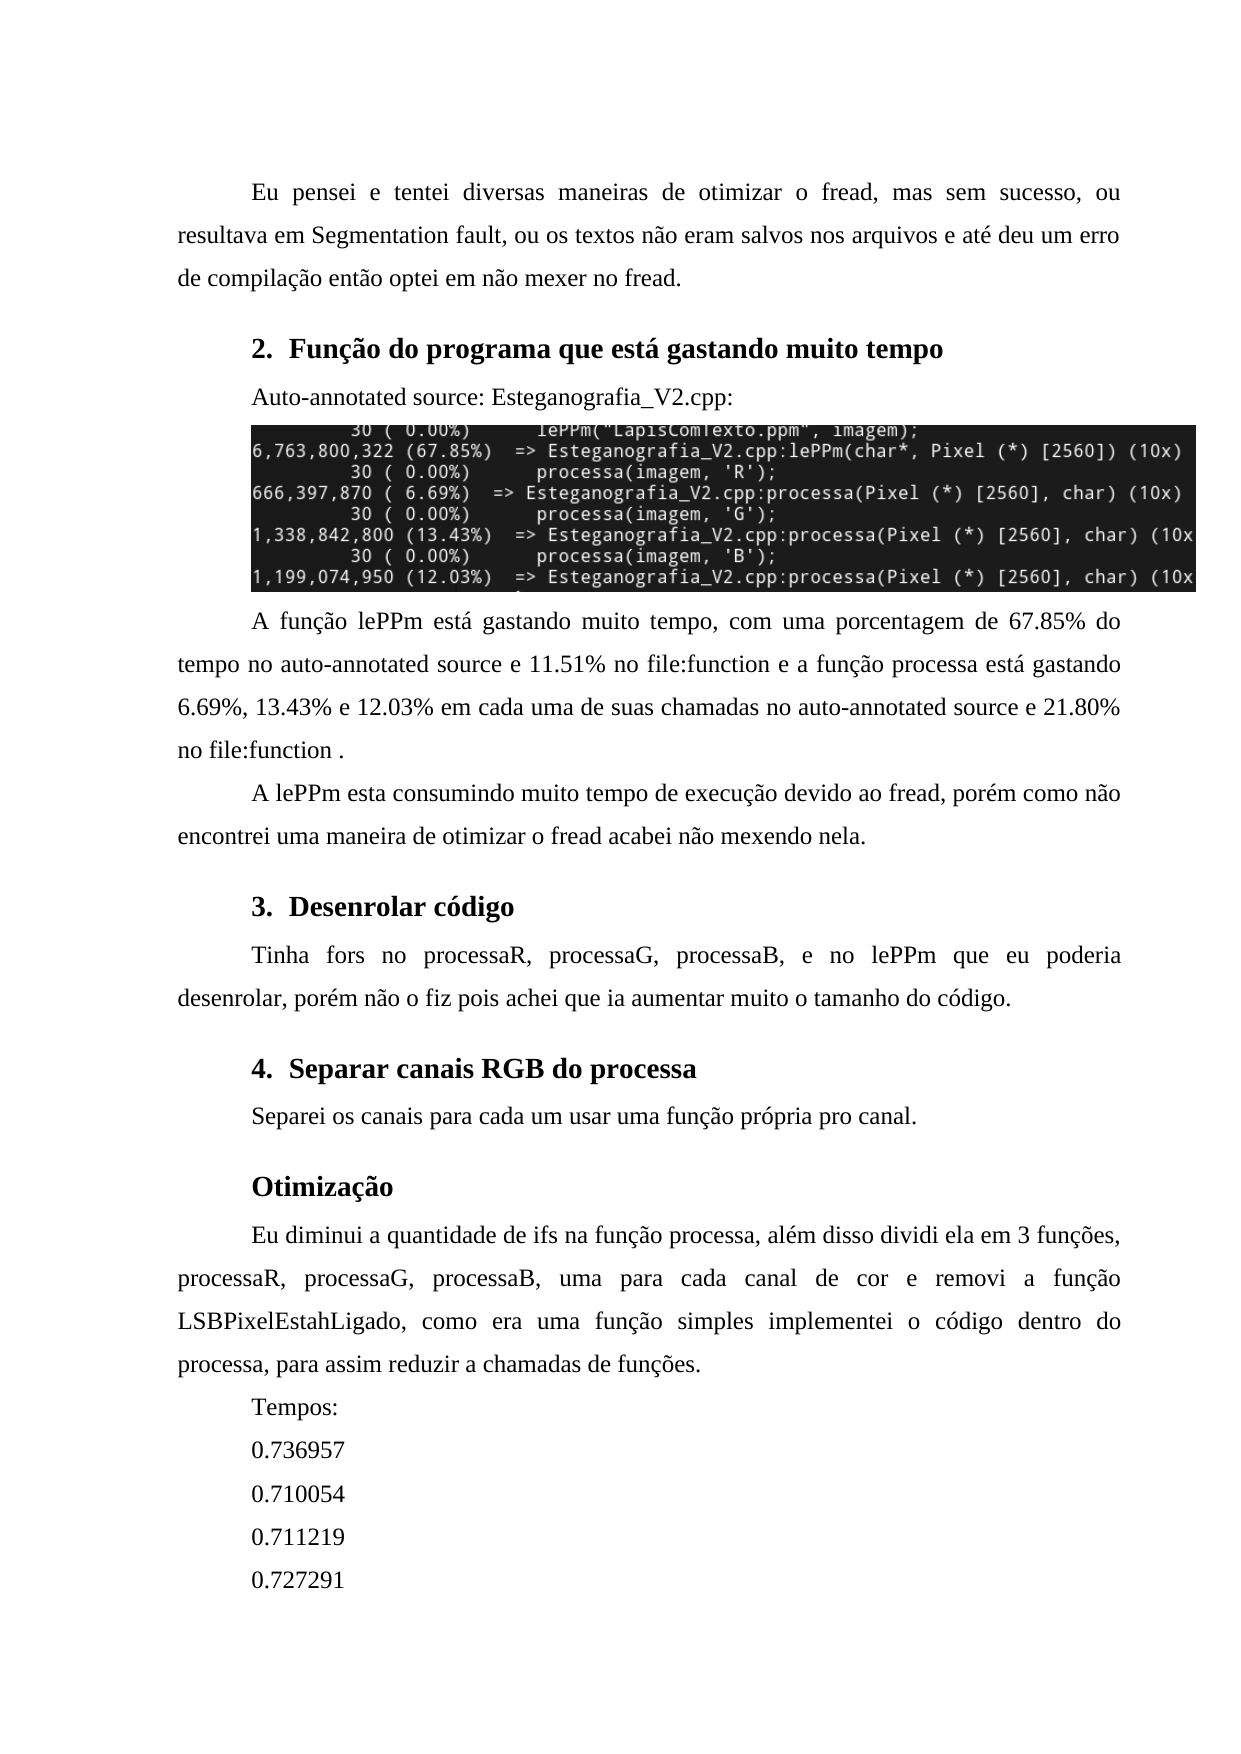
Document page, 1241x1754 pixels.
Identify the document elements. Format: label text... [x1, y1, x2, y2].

text Eu pensei e tentei diversas maneiras de otimizar o fread, mas sem sucesso, ou resultava em Segmentation fault, ou os textos não eram salvos nos arquivos e até deu um erro de compilação então optei em não mexer no fread. [177, 177, 1122, 292]
text 0.736957 [177, 1436, 1122, 1464]
text 0.711219 [177, 1522, 1122, 1551]
text Eu diminui a quantidade de ifs na função processa, além disso dividi ela em 3 funções, processaR, processaG, processaB, uma para cada canal de cor e removi a função LSBPixelEstahLigado, como era uma função simples implementei o código dentro do processa, para assim reduzir a chamadas de funções. [177, 1220, 1122, 1378]
text Tempos: [177, 1392, 1122, 1421]
text 0.727291 [177, 1565, 1122, 1594]
text Separei os canais para cada um usar uma função própria pro canal. [251, 1101, 1122, 1130]
text A função lePPm está gastando muito tempo, com uma porcentagem de 67.85% do tempo no auto-annotated source e 11.51% no file:function e a função processa está gastando 6.69%, 13.43% e 12.03% em cada uma de suas chamadas no auto-annotated source e 21.80% no file:function . [177, 606, 1122, 764]
subtitle Desenrolar código [251, 889, 1122, 923]
subtitle Otimização [177, 1169, 1122, 1203]
subtitle Função do programa que está gastando muito tempo [251, 332, 1122, 365]
subtitle Separar canais RGB do processa [251, 1051, 1122, 1085]
text A lePPm esta consumindo muito tempo de execução devido ao fread, porém como não encontrei uma maneira de otimizar o fread acabei não mexendo nela. [177, 778, 1122, 850]
picture [251, 425, 1196, 592]
text Tinha fors no processaR, processaG, processaB, e no lePPm que eu poderia desenrolar, porém não o fiz pois achei que ia aumentar muito o tamanho do código. [177, 940, 1122, 1012]
text 0.710054 [177, 1479, 1122, 1507]
text Auto-annotated source: Esteganografia_V2.cpp: [177, 382, 1122, 411]
